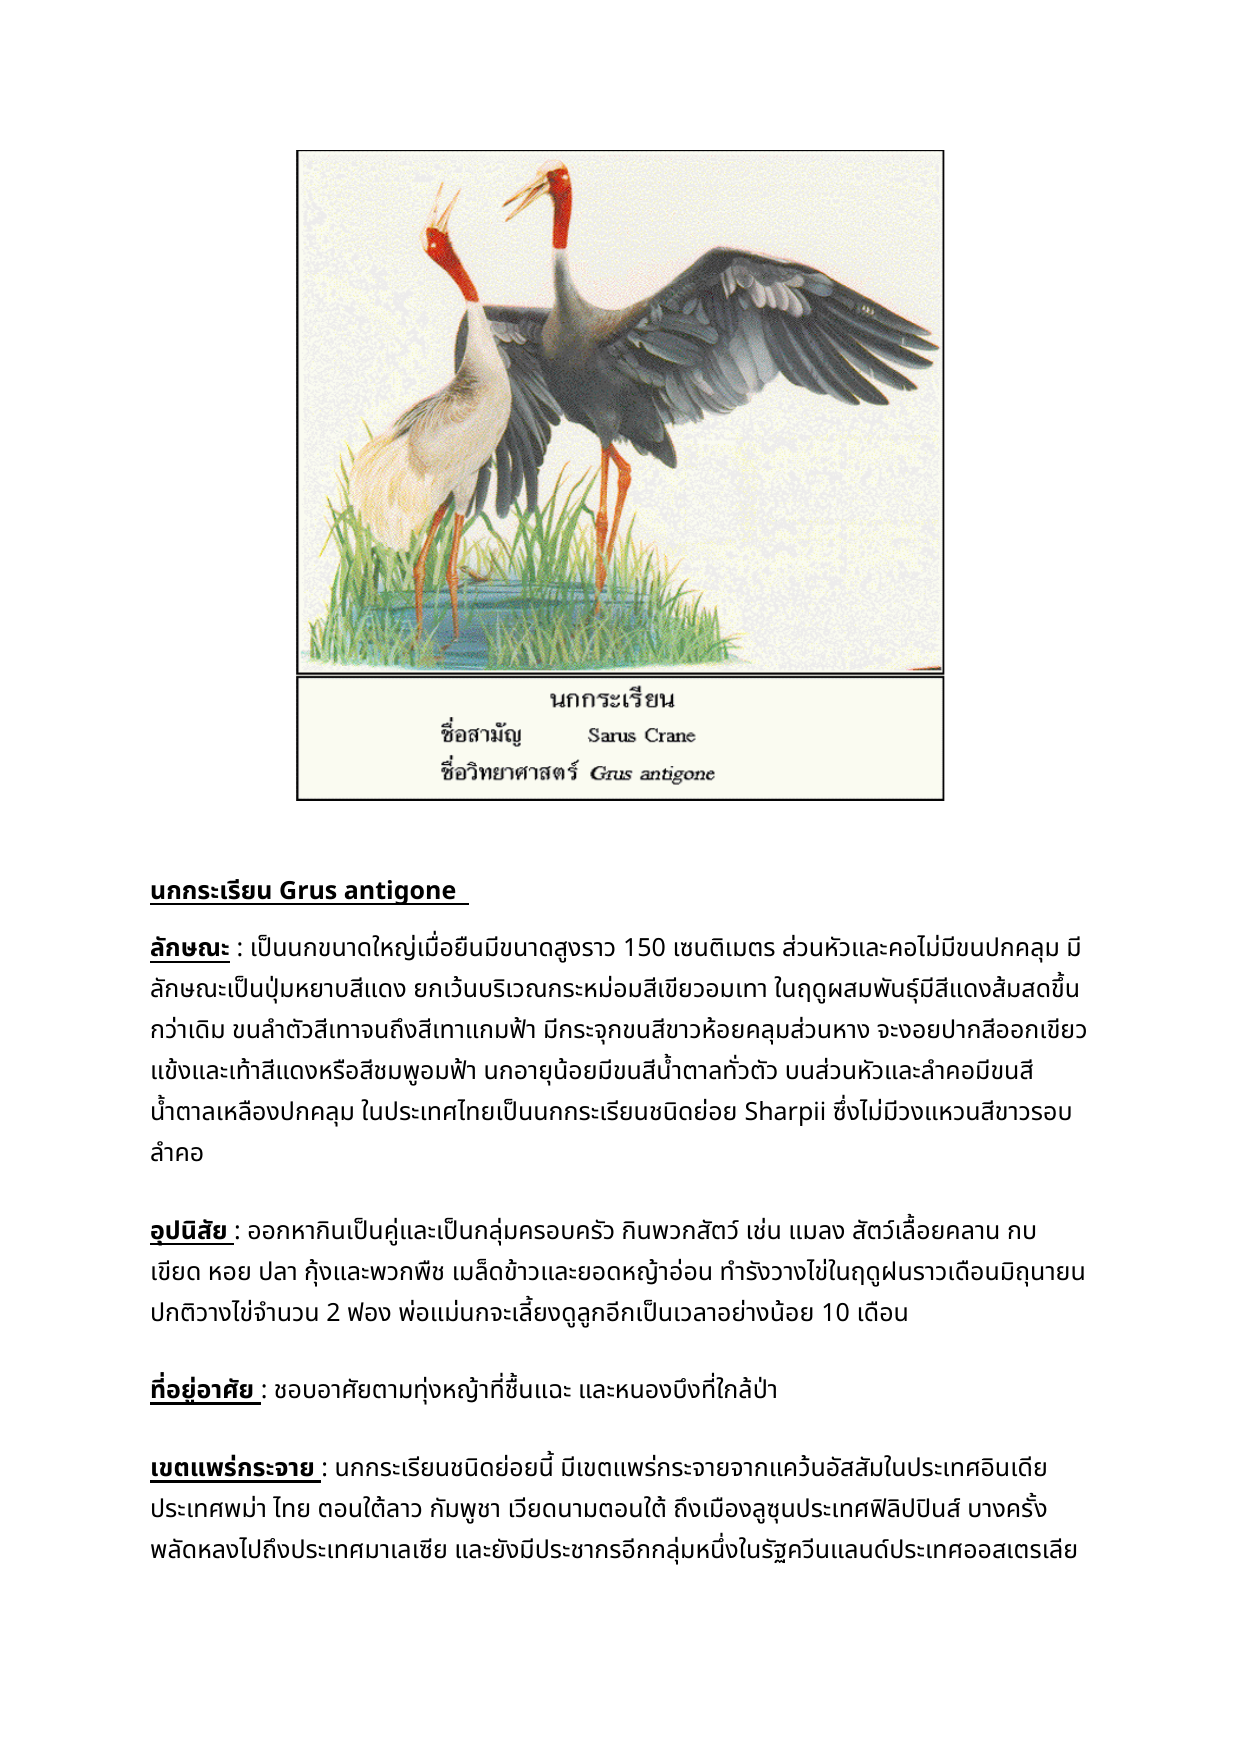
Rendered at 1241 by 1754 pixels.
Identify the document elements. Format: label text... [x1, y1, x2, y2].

text นกกระเรียน Grus antigone [150, 872, 1090, 910]
picture [295, 150, 945, 801]
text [150, 930, 1090, 1569]
